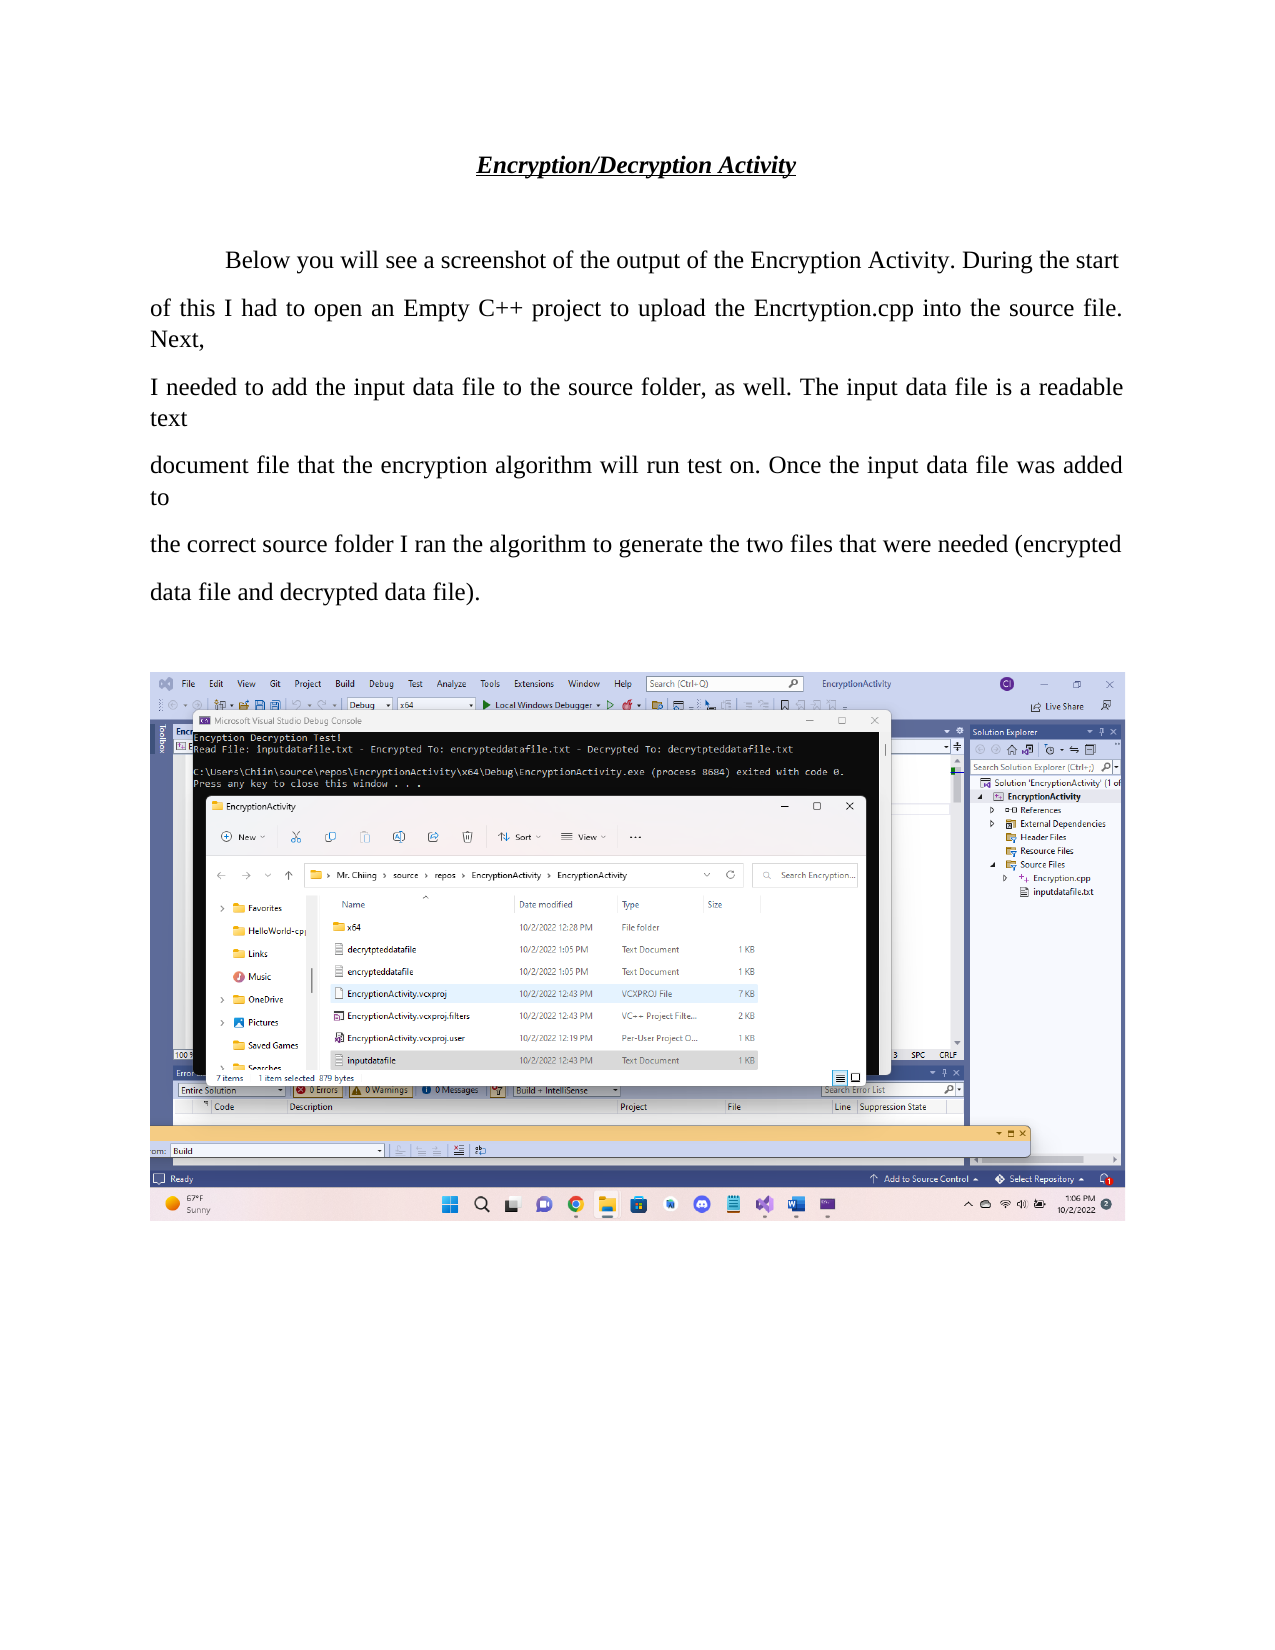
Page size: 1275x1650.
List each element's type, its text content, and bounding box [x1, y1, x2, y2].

text document file that the encryption algorithm will run test on. Once the input data file was added to [150, 451, 1125, 510]
text of this I had to open an Empty C++ project to upload the Encrtyption.cpp into the source file. Next, [150, 293, 1125, 353]
text Below you will see a screenshot of the output of the Encryption Activity. During the start [150, 245, 1125, 274]
text Encryption/Decryption Activity [150, 150, 1125, 179]
picture [150, 672, 1125, 1221]
text data file and decrypted data file). [150, 577, 1125, 606]
text the correct source folder I ran the algorithm to generate the two files that were needed (encrypted [150, 529, 1125, 558]
text I needed to add the input data file to the source folder, as well. The input data file is a readable text [150, 372, 1125, 432]
